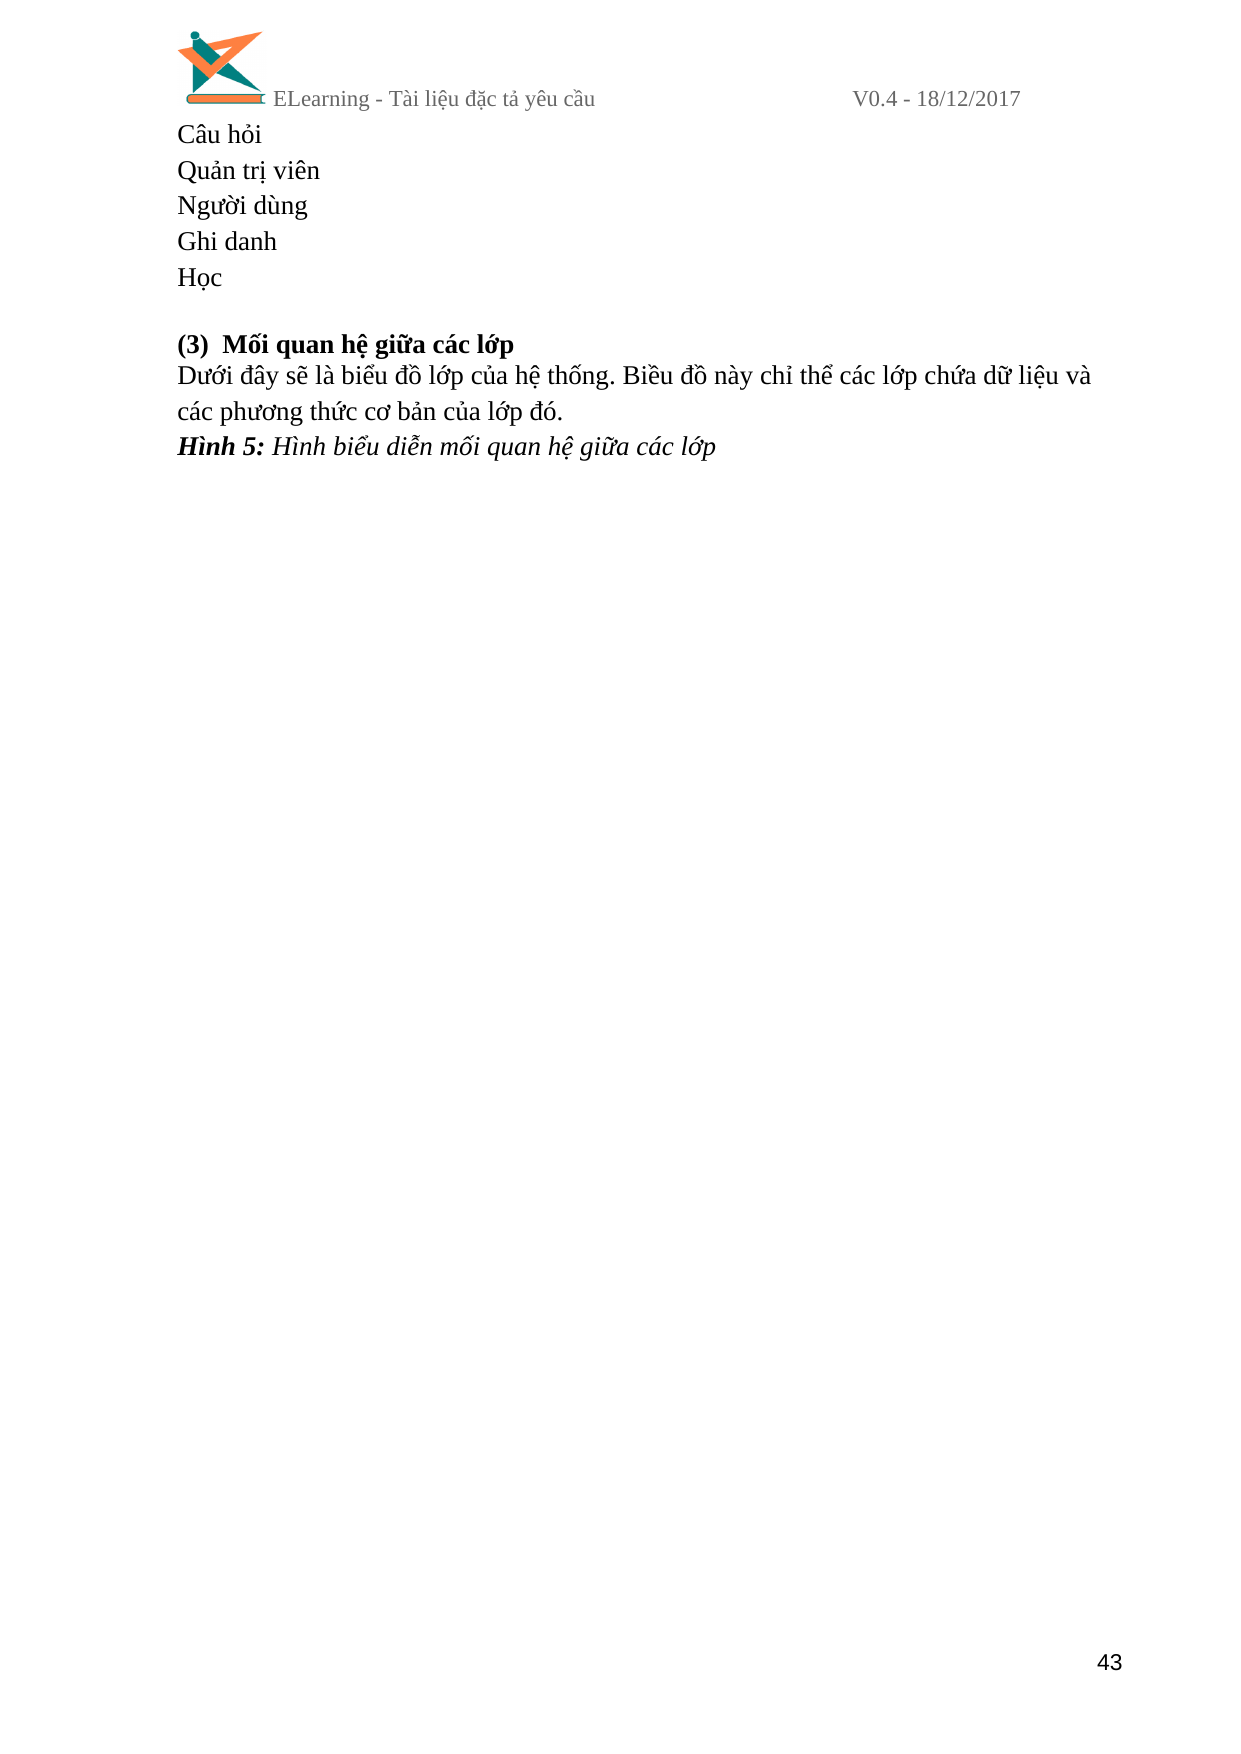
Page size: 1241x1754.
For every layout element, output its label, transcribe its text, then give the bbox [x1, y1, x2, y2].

text Câu hỏi [177, 118, 1122, 149]
text Người dùng [177, 189, 1122, 221]
text Quản trị viên [177, 154, 1122, 185]
text Dưới đây sẽ là biểu đồ lớp của hệ thống. Biều đồ này chỉ thể các lớp chứa dữ liệu và các phương thức cơ bản của lớp đó. [177, 359, 1122, 426]
text Ghi danh [177, 225, 1122, 256]
text (3) Mối quan hệ giữa các lớp [177, 328, 1122, 359]
text Học [177, 261, 1122, 292]
picture [177, 30, 268, 106]
text Hình 5: Hình biểu diễn mối quan hệ giữa các lớp [177, 430, 1122, 462]
